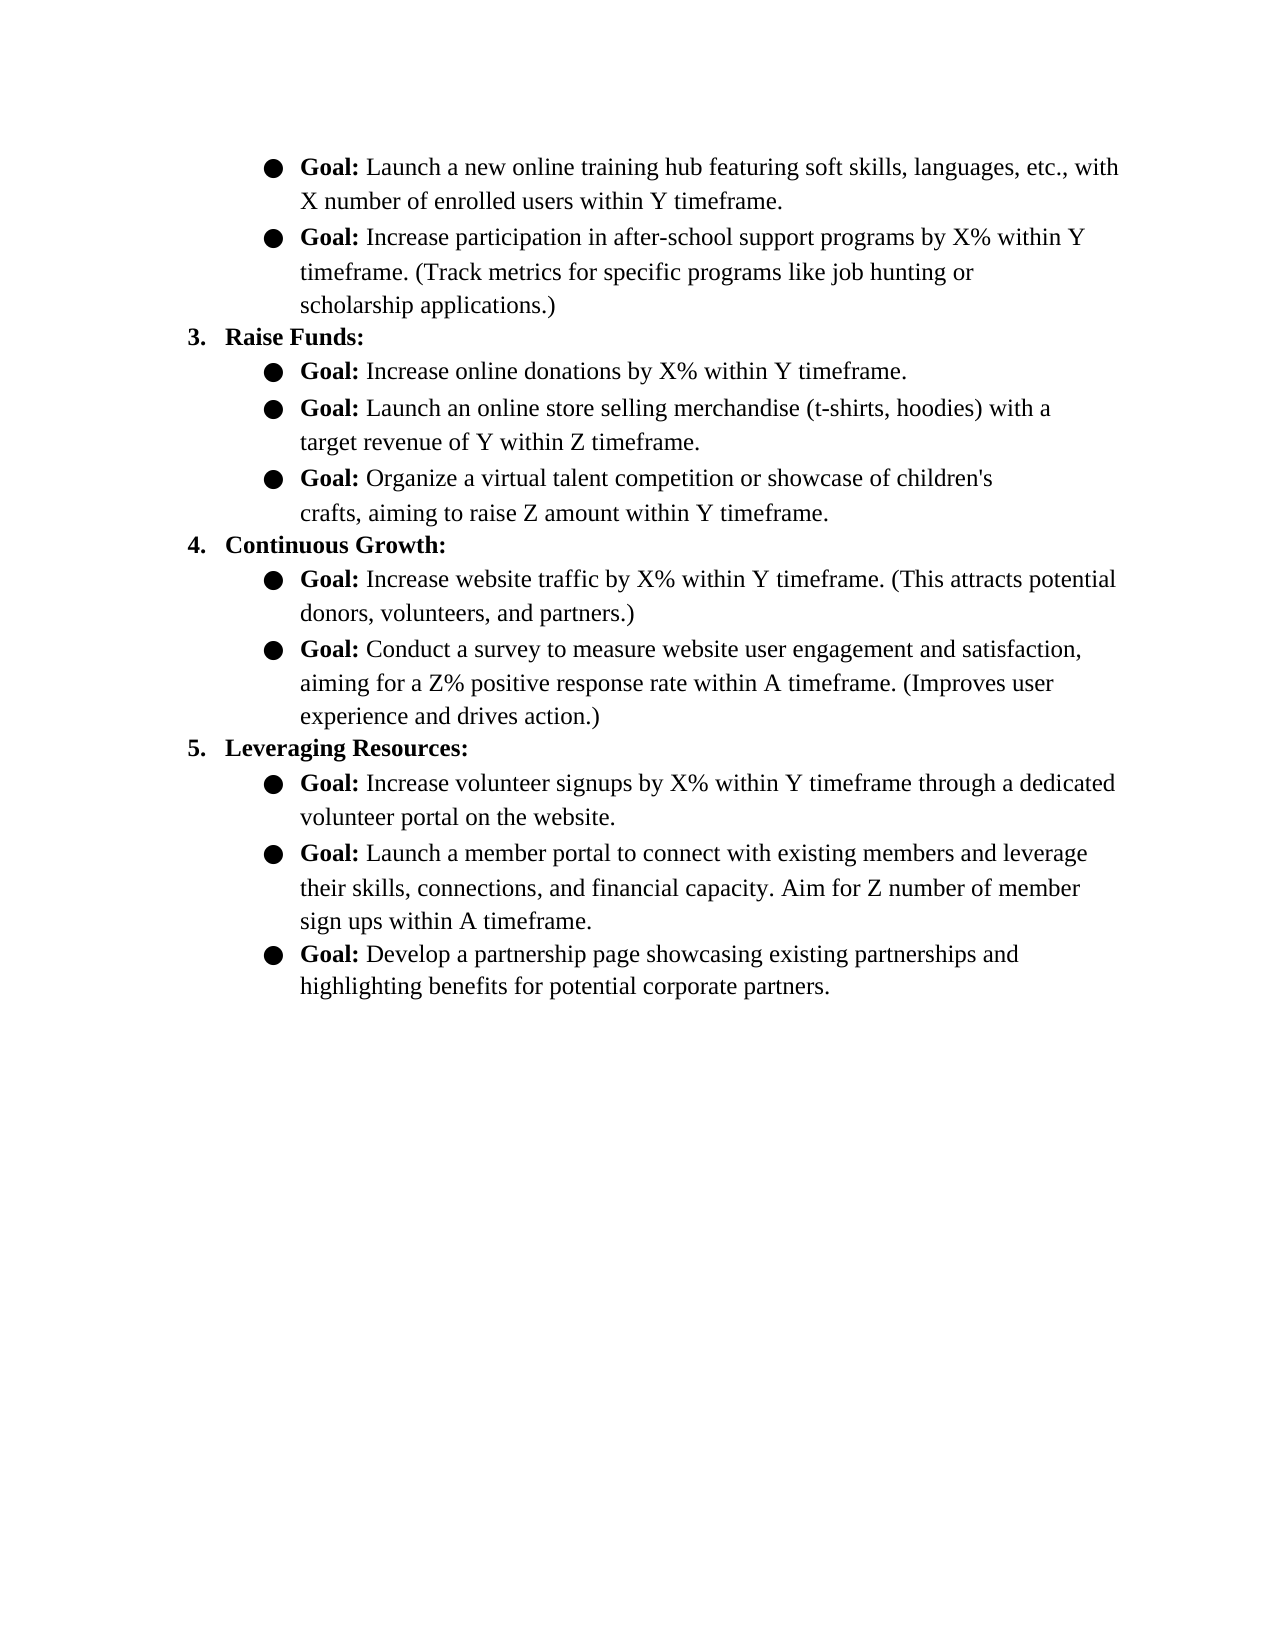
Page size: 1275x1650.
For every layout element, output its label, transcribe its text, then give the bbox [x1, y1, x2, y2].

list Goal: Increase volunteer signups by X% within Y timeframe through a dedicated volunteer portal on the website. [262, 765, 1116, 831]
list Goal: Develop a partnership page showcasing existing partnerships and [262, 939, 1139, 968]
subtitle Leveraging Resources: [187, 733, 1139, 762]
text highlighting benefits for potential corporate partners. [300, 971, 1139, 1000]
text experience and drives action.) [300, 701, 1139, 730]
list Goal: Increase participation in after-school support programs by X% within Y timeframe. (Track metrics for specific programs like job hunting or scholarship applications.) [262, 218, 1093, 319]
list Goal: Launch an online store selling merchandise (t-shirts, hoodies) with a target revenue of Y within Z timeframe. [262, 390, 1113, 456]
list Goal: Increase website traffic by X% within Y timeframe. (This attracts potential donors, volunteers, and partners.) [262, 561, 1116, 627]
list Goal: Launch a member portal to connect with existing members and leverage their skills, connections, and financial capacity. Aim for Z number of member sign ups within A timeframe. [262, 835, 1088, 935]
subtitle Continuous Growth: [187, 530, 1139, 559]
subtitle Raise Funds: [187, 323, 1139, 351]
list Goal: Launch a new online training hub featuring soft skills, languages, etc., with X number of enrolled users within Y timeframe. [262, 148, 1119, 215]
list Goal: Conduct a survey to measure website user engagement and satisfaction, aiming for a Z% positive response rate within A timeframe. (Improves user [262, 631, 1083, 697]
list Goal: Organize a virtual talent competition or showcase of children's crafts, aiming to raise Z amount within Y timeframe. [262, 460, 1060, 526]
list Goal: Increase online donations by X% within Y timeframe. [262, 353, 1139, 387]
